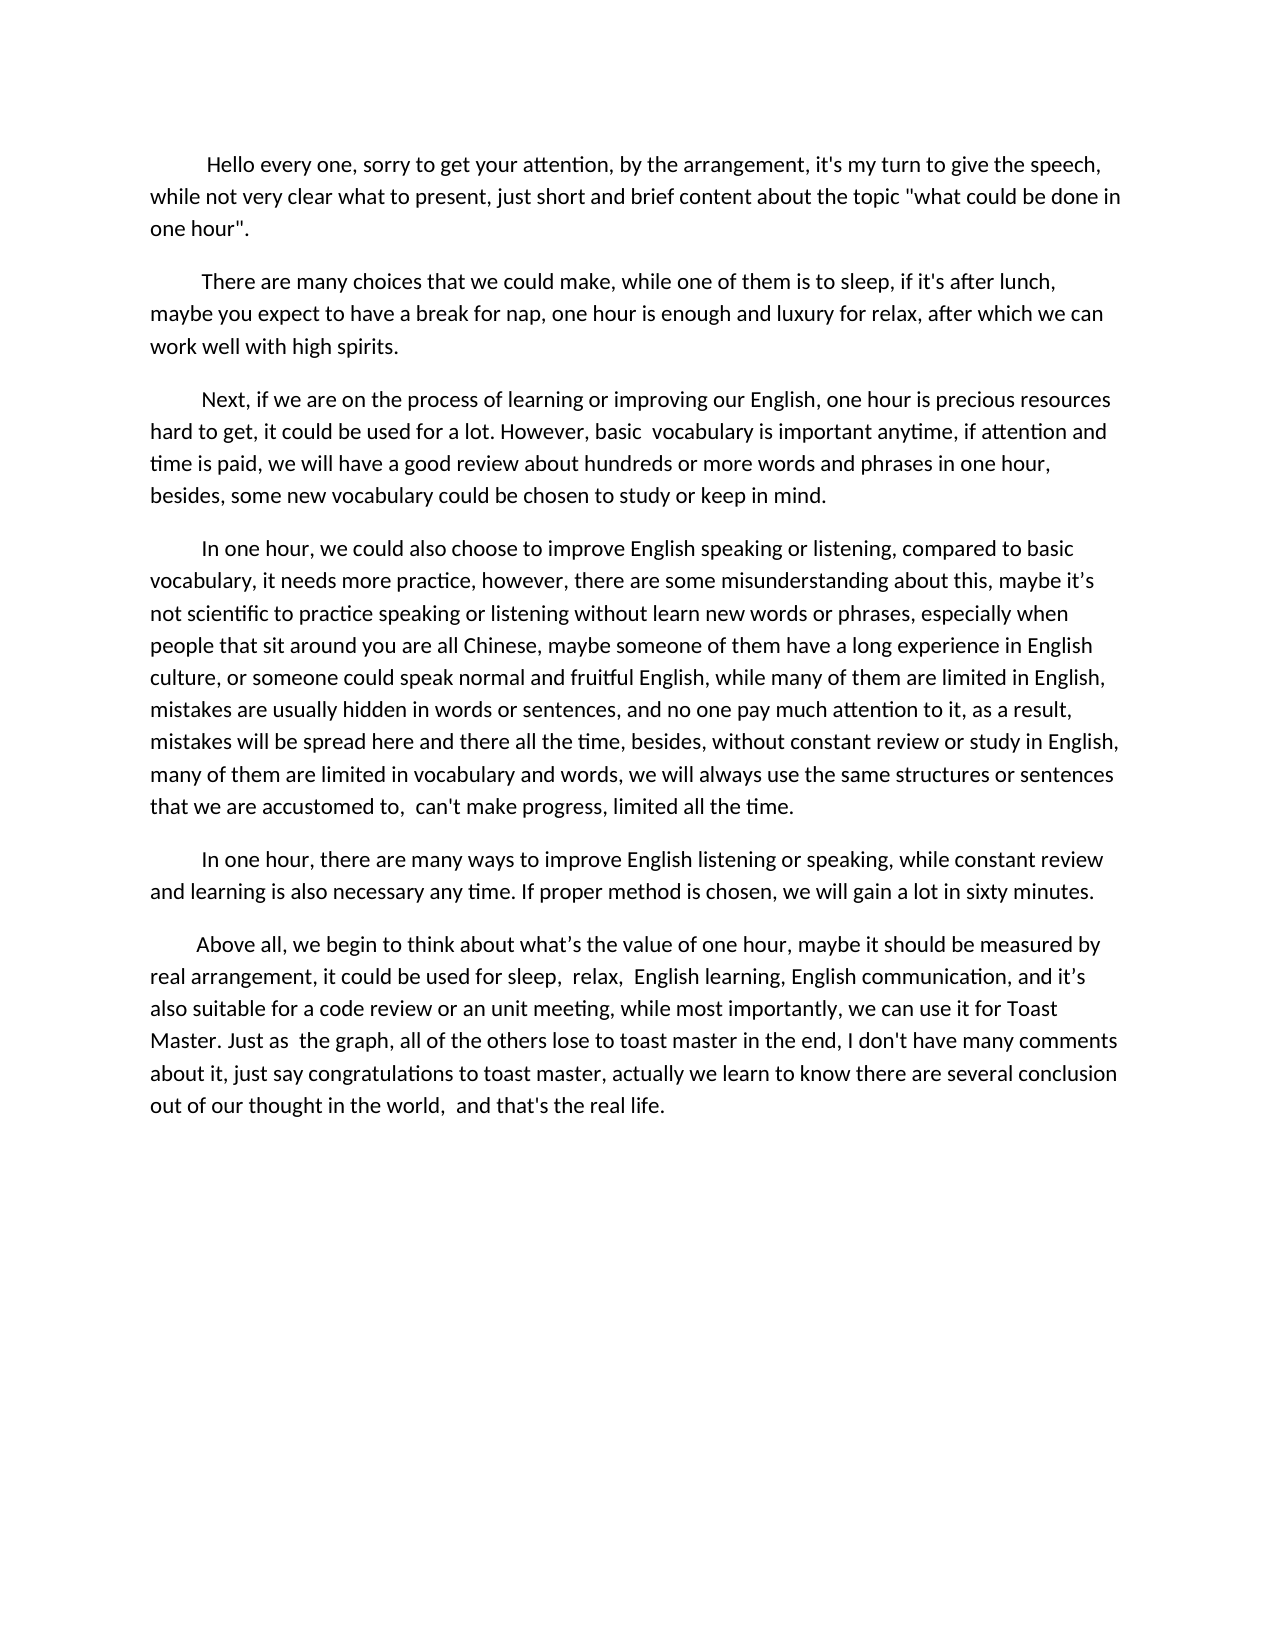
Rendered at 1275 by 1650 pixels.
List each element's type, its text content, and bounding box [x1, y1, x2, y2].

text Hello every one, sorry to get your attention, by the arrangement, it's my turn to give the speech, while not very clear what to present, just short and brief content about the topic "what could be done in one hour". [150, 150, 1125, 242]
text In one hour, we could also choose to improve English speaking or listening, compared to basic vocabulary, it needs more practice, however, there are some misunderstanding about this, maybe it’s not scientific to practice speaking or listening without learn new words or phrases, especially when people that sit around you are all Chinese, maybe someone of them have a long experience in English culture, or someone could speak normal and fruitful English, while many of them are limited in English, mistakes are usually hidden in words or sentences, and no one pay much attention to it, as a result, mistakes will be spread here and there all the time, besides, without constant review or study in English, many of them are limited in vocabulary and words, we will always use the same structures or sentences that we are accustomed to, can't make progress, limited all the time. [150, 534, 1125, 820]
text In one hour, there are many ways to improve English listening or speaking, while constant review and learning is also necessary any time. If proper method is chosen, we will gain a lot in sixty minutes. [150, 845, 1125, 905]
text Above all, we begin to think about what’s the value of one hour, maybe it should be measured by real arrangement, it could be used for sleep, relax, English learning, English communication, and it’s also suitable for a code review or an unit meeting, while most importantly, we can use it for Toast Master. Just as the graph, all of the others lose to toast master in the end, I don't have many comments about it, just say congratulations to toast master, actually we learn to know there are several conclusion out of our thought in the world, and that's the real life. [150, 930, 1125, 1119]
text There are many choices that we could make, while one of them is to sleep, if it's after lunch, maybe you expect to have a break for nap, one hour is enough and luxury for relax, after which we can work well with high spirits. [150, 267, 1125, 360]
text Next, if we are on the process of learning or improving our English, one hour is precious resources hard to get, it could be used for a lot. However, basic vocabulary is important anytime, if attention and time is paid, we will have a good review about hundreds or more words and phrases in one hour, besides, some new vocabulary could be chosen to study or keep in mind. [150, 385, 1125, 509]
